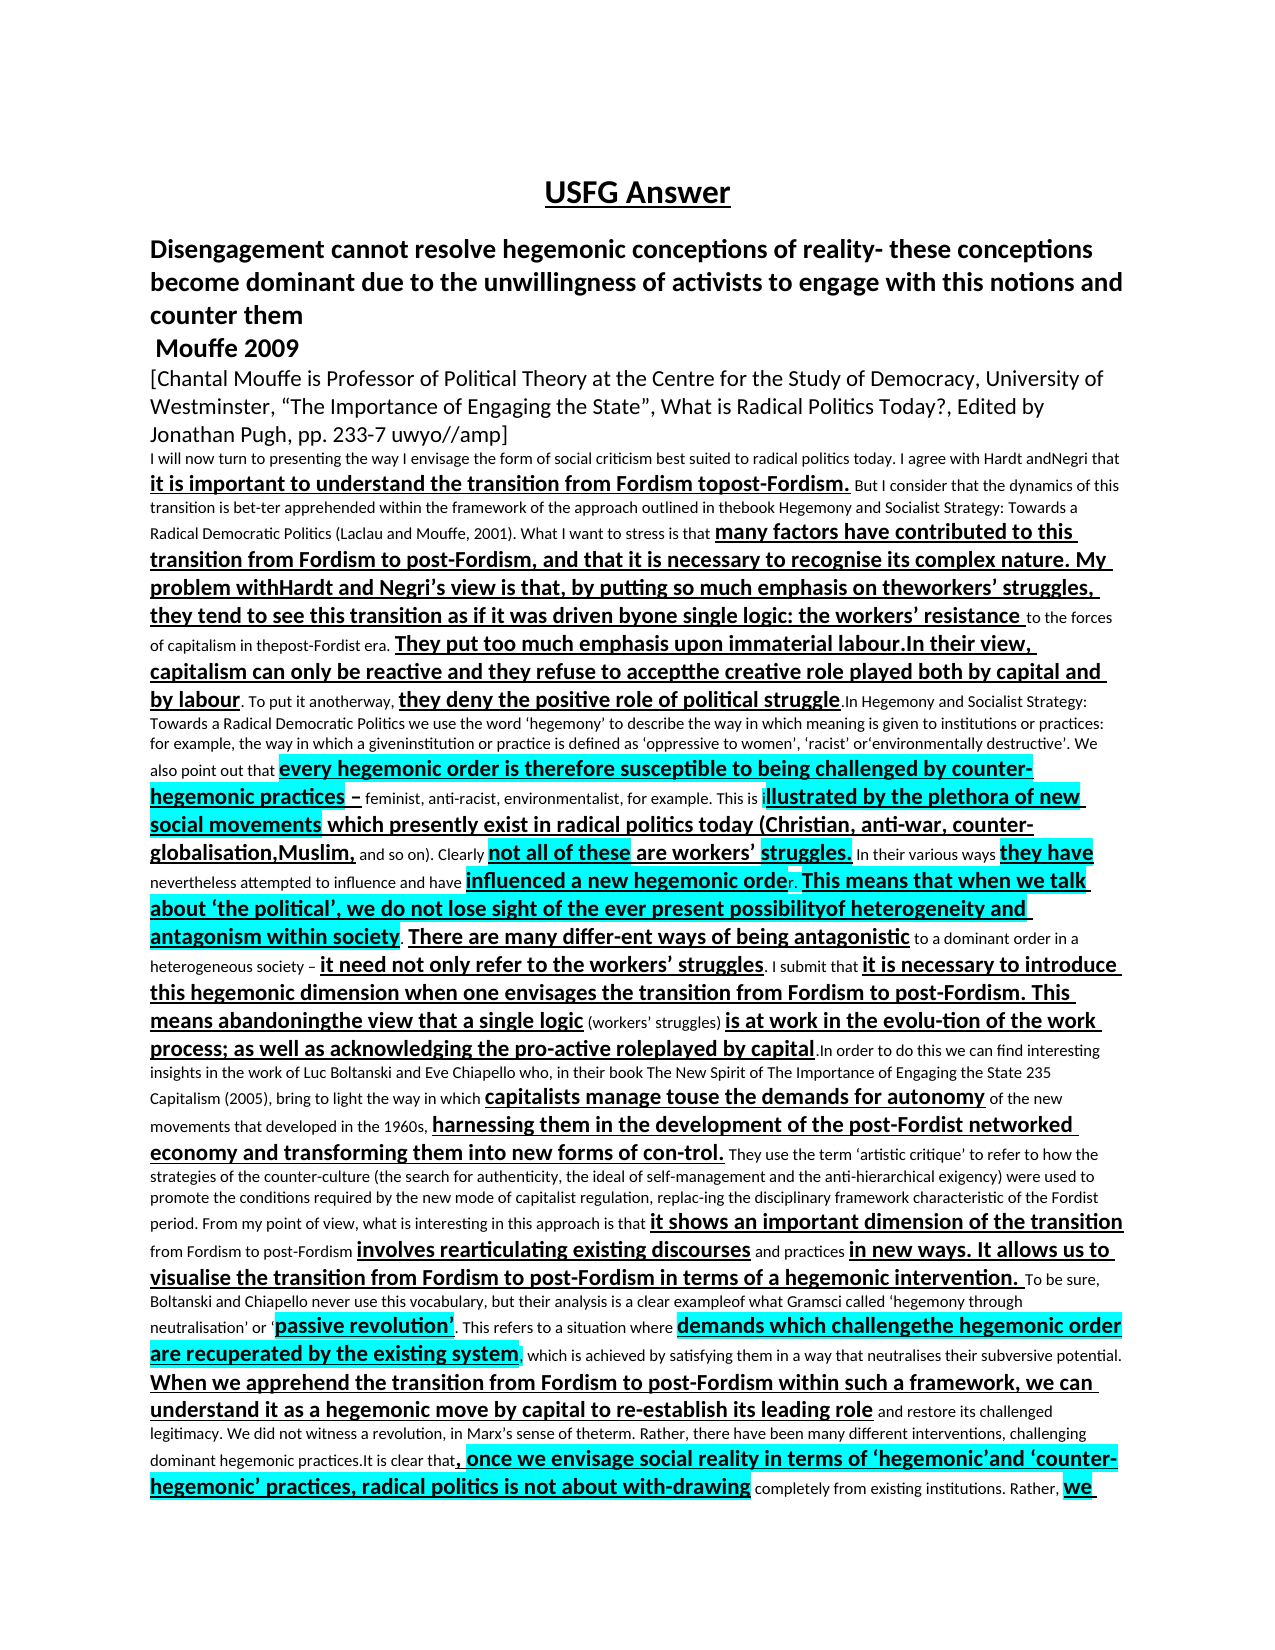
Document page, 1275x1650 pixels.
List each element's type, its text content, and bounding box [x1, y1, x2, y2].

subtitle USFG Answer [150, 171, 1125, 212]
text Mouffe 2009 [150, 331, 1125, 364]
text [150, 448, 1125, 1500]
text [Chantal Mouffe is Professor of Political Theory at the Centre for the Study of Democracy, University of Westminster, “The Importance of Engaging the State”, What is Radical Politics Today?, Edited by Jonathan Pugh, pp. 233-7 uwyo//amp] [150, 364, 1125, 448]
text Disengagement cannot resolve hegemonic conceptions of reality- these conceptions become dominant due to the unwillingness of activists to engage with this notions and counter them [150, 232, 1125, 331]
